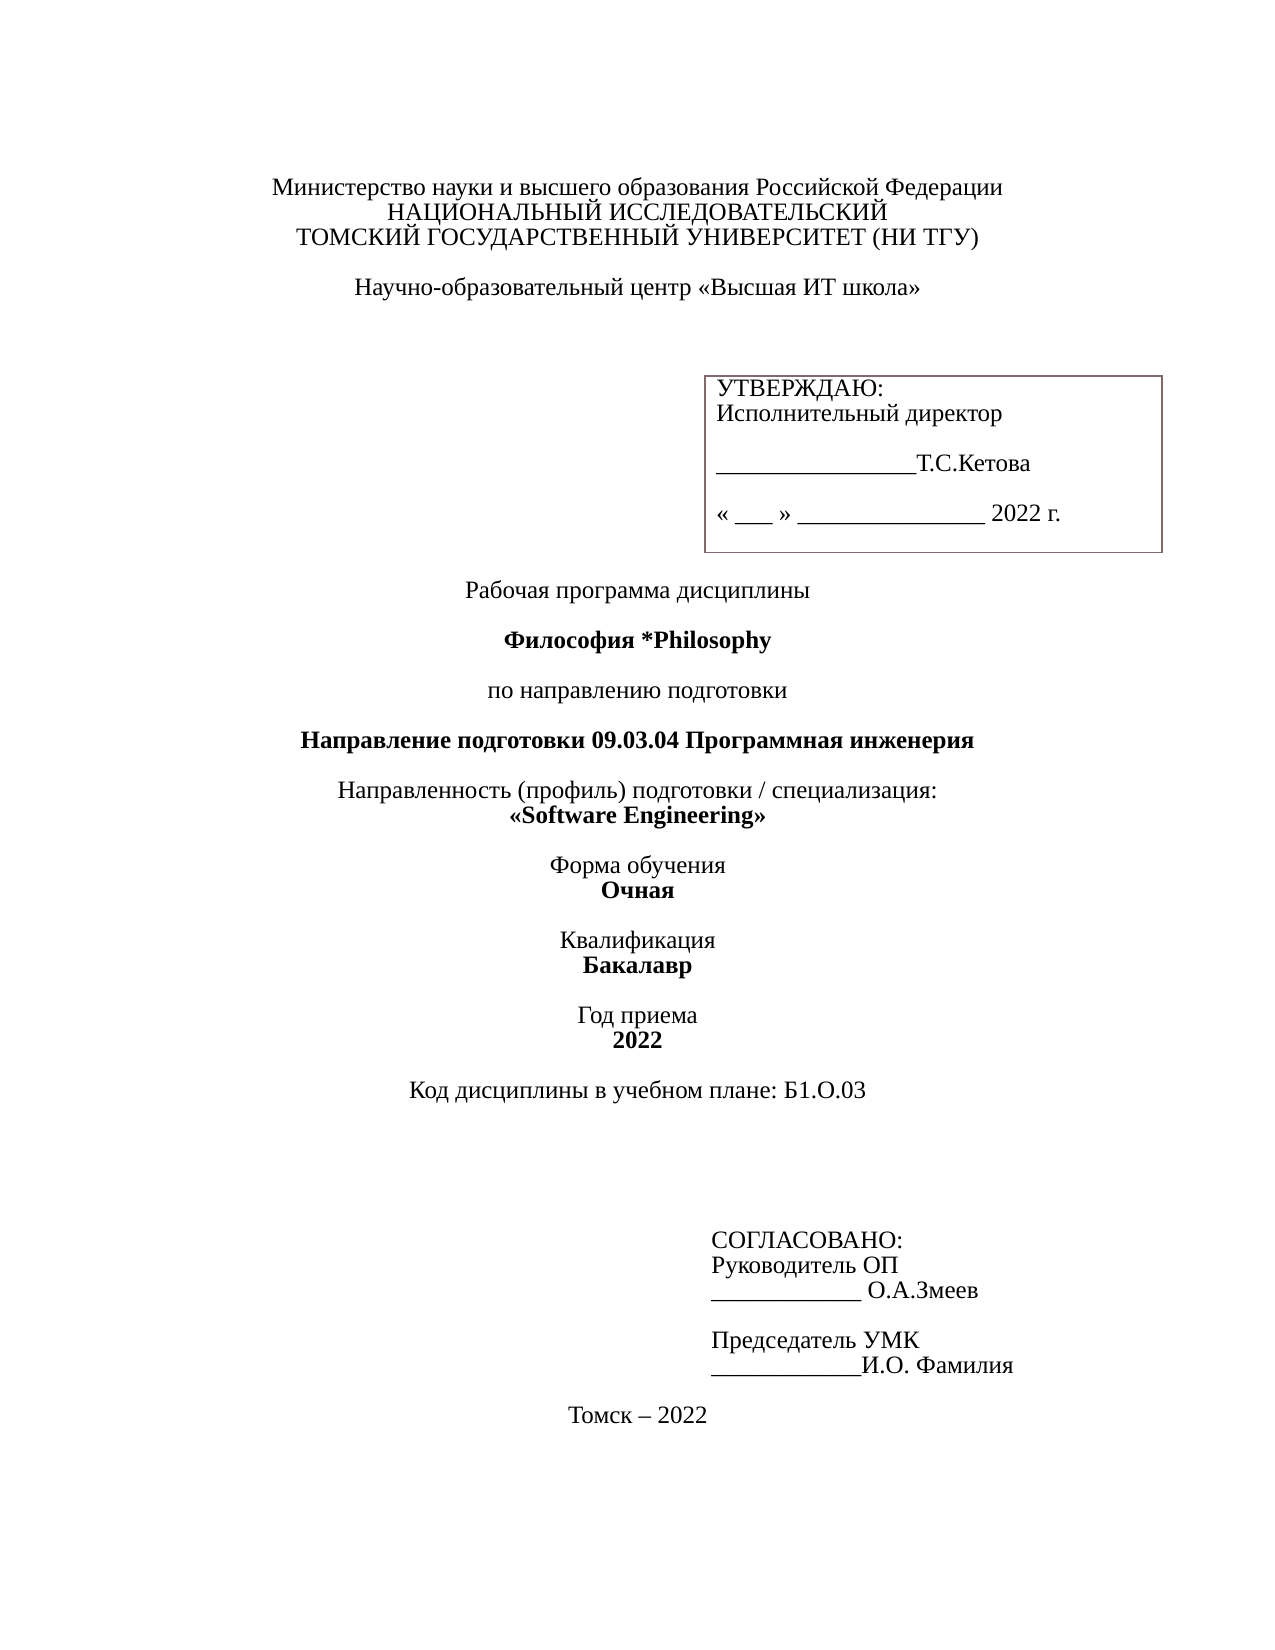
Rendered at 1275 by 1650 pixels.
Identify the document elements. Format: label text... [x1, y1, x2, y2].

text Направленность (профиль) подготовки / специализация: [150, 778, 1125, 803]
text НАЦИОНАЛЬНЫЙ ИССЛЕДОВАТЕЛЬСКИЙ [150, 200, 1125, 225]
text ____________И.О. Фамилия [711, 1353, 1125, 1378]
text по направлению подготовки [150, 678, 1125, 703]
text Руководитель ОП [711, 1253, 1125, 1278]
text Направление подготовки 09.03.04 Программная инженерия [150, 728, 1125, 753]
text Философия *Philosophy [150, 628, 1125, 653]
text 2022 [150, 1028, 1125, 1053]
text Председатель УМК [711, 1328, 1125, 1353]
text Очная [150, 878, 1125, 903]
text Код дисциплины в учебном плане: Б1.О.03 [150, 1078, 1125, 1103]
text Бакалавр [150, 953, 1125, 978]
text ТОМСКИЙ ГОСУДАРСТВЕННЫЙ УНИВЕРСИТЕТ (НИ ТГУ) [150, 225, 1125, 250]
text Год приема [150, 1003, 1125, 1028]
text «Software Engineering» [150, 803, 1125, 828]
table_header УТВЕРЖДАЮ: Исполнительный директор ________________Т.С.Кетова « ___ » _______________ 2022 г. [706, 377, 1161, 552]
text Министерство науки и высшего образования Российской Федерации [150, 175, 1125, 200]
text Квалификация [150, 928, 1125, 953]
text СОГЛАСОВАНО: [711, 1228, 1125, 1253]
text Форма обучения [150, 853, 1125, 878]
text ____________ О.А.Змеев [711, 1278, 1125, 1303]
text Томск – 2022 [150, 1403, 1125, 1428]
text Научно-образовательный центр «Высшая ИТ школа» [150, 275, 1125, 300]
text Рабочая программа дисциплины [150, 578, 1125, 603]
